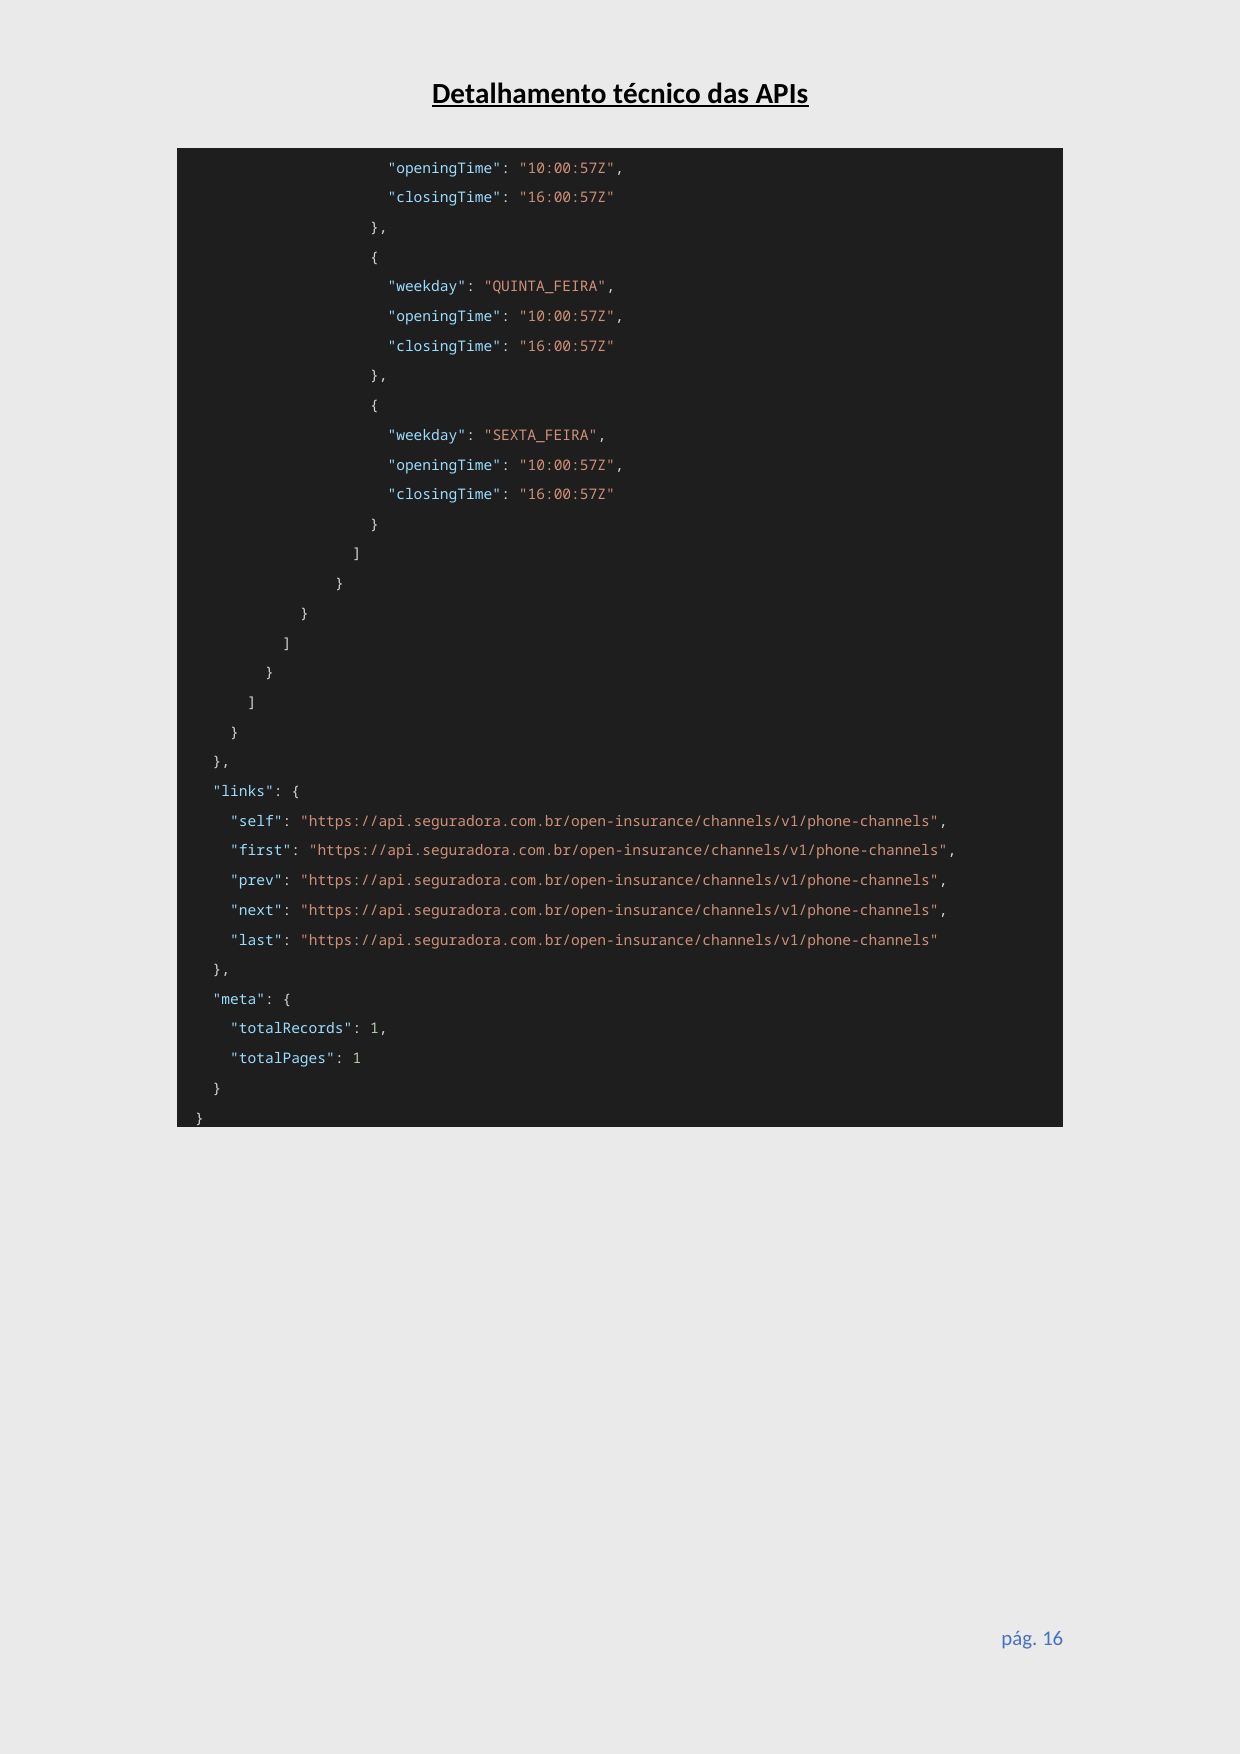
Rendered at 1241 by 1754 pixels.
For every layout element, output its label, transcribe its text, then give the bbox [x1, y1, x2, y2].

text "first": "https://api.seguradora.com.br/open-insurance/channels/v1/phone-channels", [177, 830, 1063, 860]
text { [177, 237, 1063, 266]
text "closingTime": "16:00:57Z" [177, 326, 1063, 355]
text "openingTime": "10:00:57Z", [177, 296, 1063, 326]
text }, [177, 949, 1063, 979]
text "prev": "https://api.seguradora.com.br/open-insurance/channels/v1/phone-channels", [177, 860, 1063, 890]
text } [177, 652, 1063, 682]
text "closingTime": "16:00:57Z" [177, 474, 1063, 504]
text { [177, 385, 1063, 415]
text "links": { [177, 771, 1063, 801]
text "openingTime": "10:00:57Z", [177, 148, 1063, 177]
text } [177, 712, 1063, 741]
text "weekday": "QUINTA_FEIRA", [177, 266, 1063, 296]
text "meta": { [177, 979, 1063, 1008]
text "openingTime": "10:00:57Z", [177, 444, 1063, 474]
text }, [177, 207, 1063, 237]
text } [177, 593, 1063, 623]
text } [177, 1068, 1063, 1098]
text "totalPages": 1 [177, 1038, 1063, 1068]
text "closingTime": "16:00:57Z" [177, 177, 1063, 207]
text "last": "https://api.seguradora.com.br/open-insurance/channels/v1/phone-channels" [177, 919, 1063, 949]
text "totalRecords": 1, [177, 1008, 1063, 1038]
text } [177, 504, 1063, 533]
text } [177, 563, 1063, 593]
text ] [177, 623, 1063, 652]
text }, [177, 741, 1063, 771]
text "next": "https://api.seguradora.com.br/open-insurance/channels/v1/phone-channels", [177, 890, 1063, 919]
text ] [177, 533, 1063, 563]
text "self": "https://api.seguradora.com.br/open-insurance/channels/v1/phone-channels", [177, 801, 1063, 830]
text }, [177, 355, 1063, 385]
text ] [177, 682, 1063, 712]
text } [177, 1098, 1063, 1127]
text "weekday": "SEXTA_FEIRA", [177, 415, 1063, 444]
